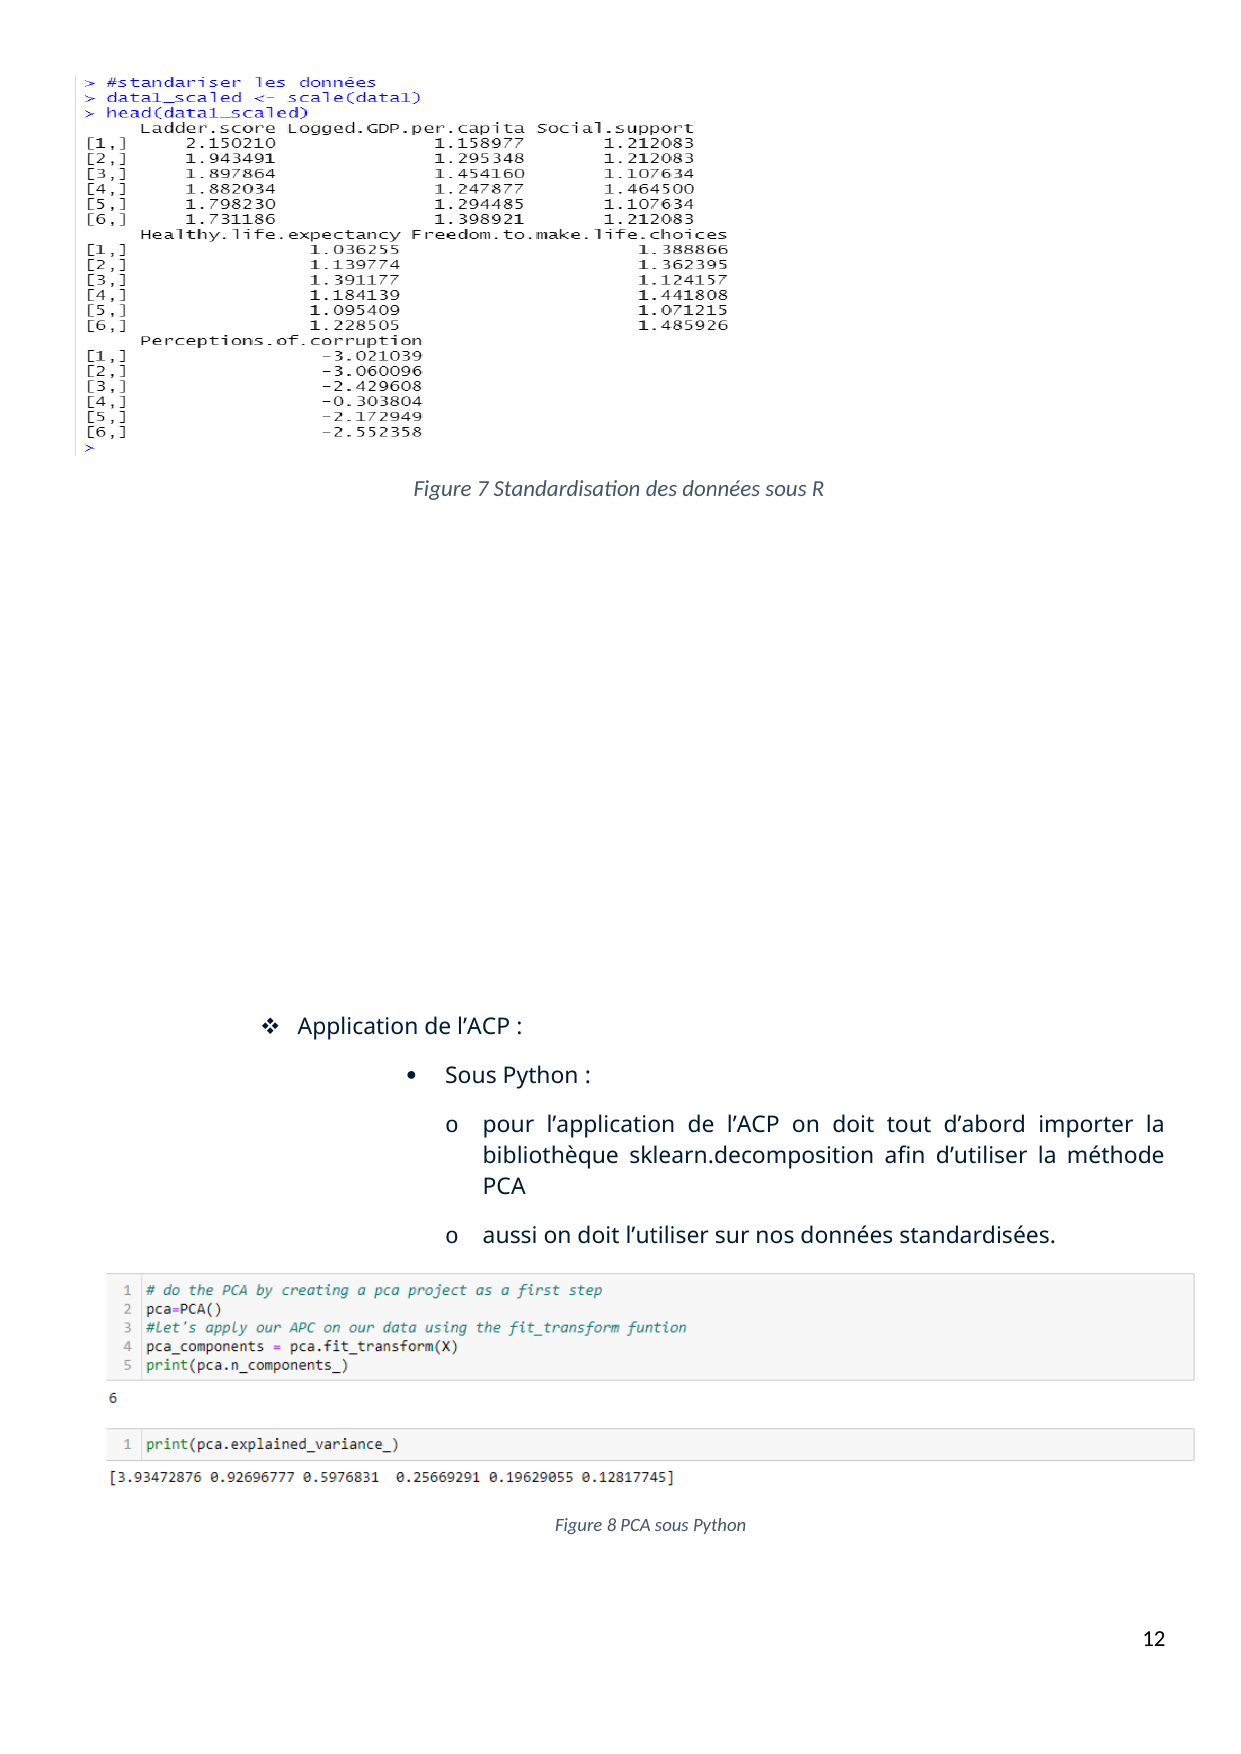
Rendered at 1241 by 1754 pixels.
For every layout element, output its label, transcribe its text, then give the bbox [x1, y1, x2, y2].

list pour l’application de l’ACP on doit tout d’abord importer la bibliothèque sklearn.decomposition afin d’utiliser la méthode PCA [445, 1108, 1165, 1201]
text Figure 7 Standardisation des données sous R [75, 474, 1165, 502]
list Application de l’ACP : [260, 1010, 1165, 1041]
list aussi on doit l’utiliser sur nos données standardisées. [445, 1219, 1165, 1250]
picture [75, 75, 1205, 456]
picture [106, 1272, 1197, 1504]
list Sous Python : [407, 1059, 1165, 1090]
